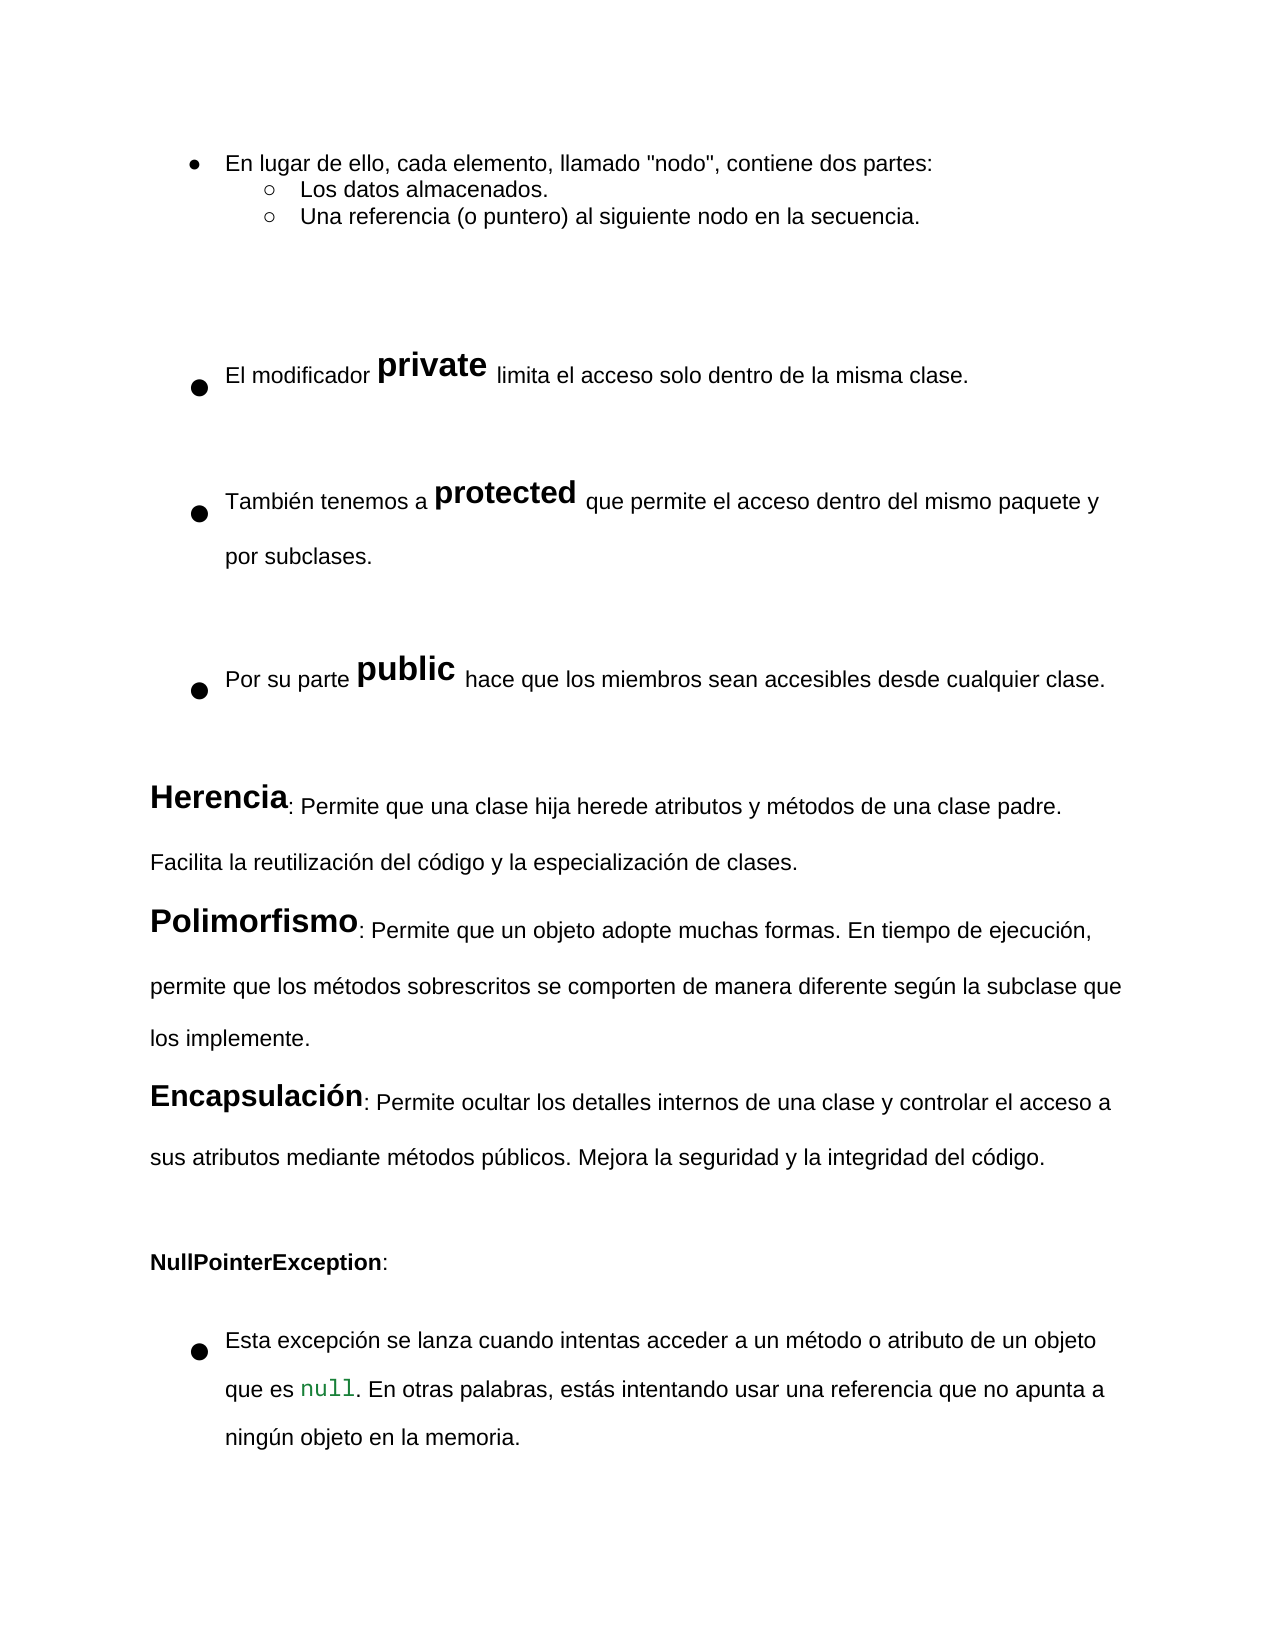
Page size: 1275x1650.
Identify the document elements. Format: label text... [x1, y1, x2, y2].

list Los datos almacenados. [262, 176, 1125, 203]
text Herencia: Permite que una clase hija herede atributos y métodos de una clase padre. Facilita la reutilización del código y la especialización de clases. [150, 777, 1125, 894]
list Por su parte public hace que los miembros sean accesibles desde cualquier clase. [187, 648, 1125, 715]
list También tenemos a protected que permite el acceso dentro del mismo paquete y por subclases. [187, 474, 1125, 589]
text Polimorfismo: Permite que un objeto adopte muchas formas. En tiempo de ejecución, permite que los métodos sobrescritos se comporten de manera diferente según la subclase que los implemente. [150, 901, 1125, 1071]
text NullPointerException: [150, 1249, 1125, 1295]
list En lugar de ello, cada elemento, llamado "nodo", contiene dos partes: [187, 150, 1125, 176]
text Encapsulación: Permite ocultar los detalles internos de una clase y controlar el acceso a sus atributos mediante métodos públicos. Mejora la seguridad y la integridad del código. [150, 1078, 1125, 1190]
list El modificador private limita el acceso solo dentro de la misma clase. [187, 345, 1125, 412]
list Esta excepción se lanza cuando intentas acceder a un método o atributo de un objeto que es null. En otras palabras, estás intentando usar una referencia que no apunta a ningún objeto en la memoria. [187, 1326, 1125, 1470]
list Una referencia (o puntero) al siguiente nodo en la secuencia. [262, 203, 1125, 229]
